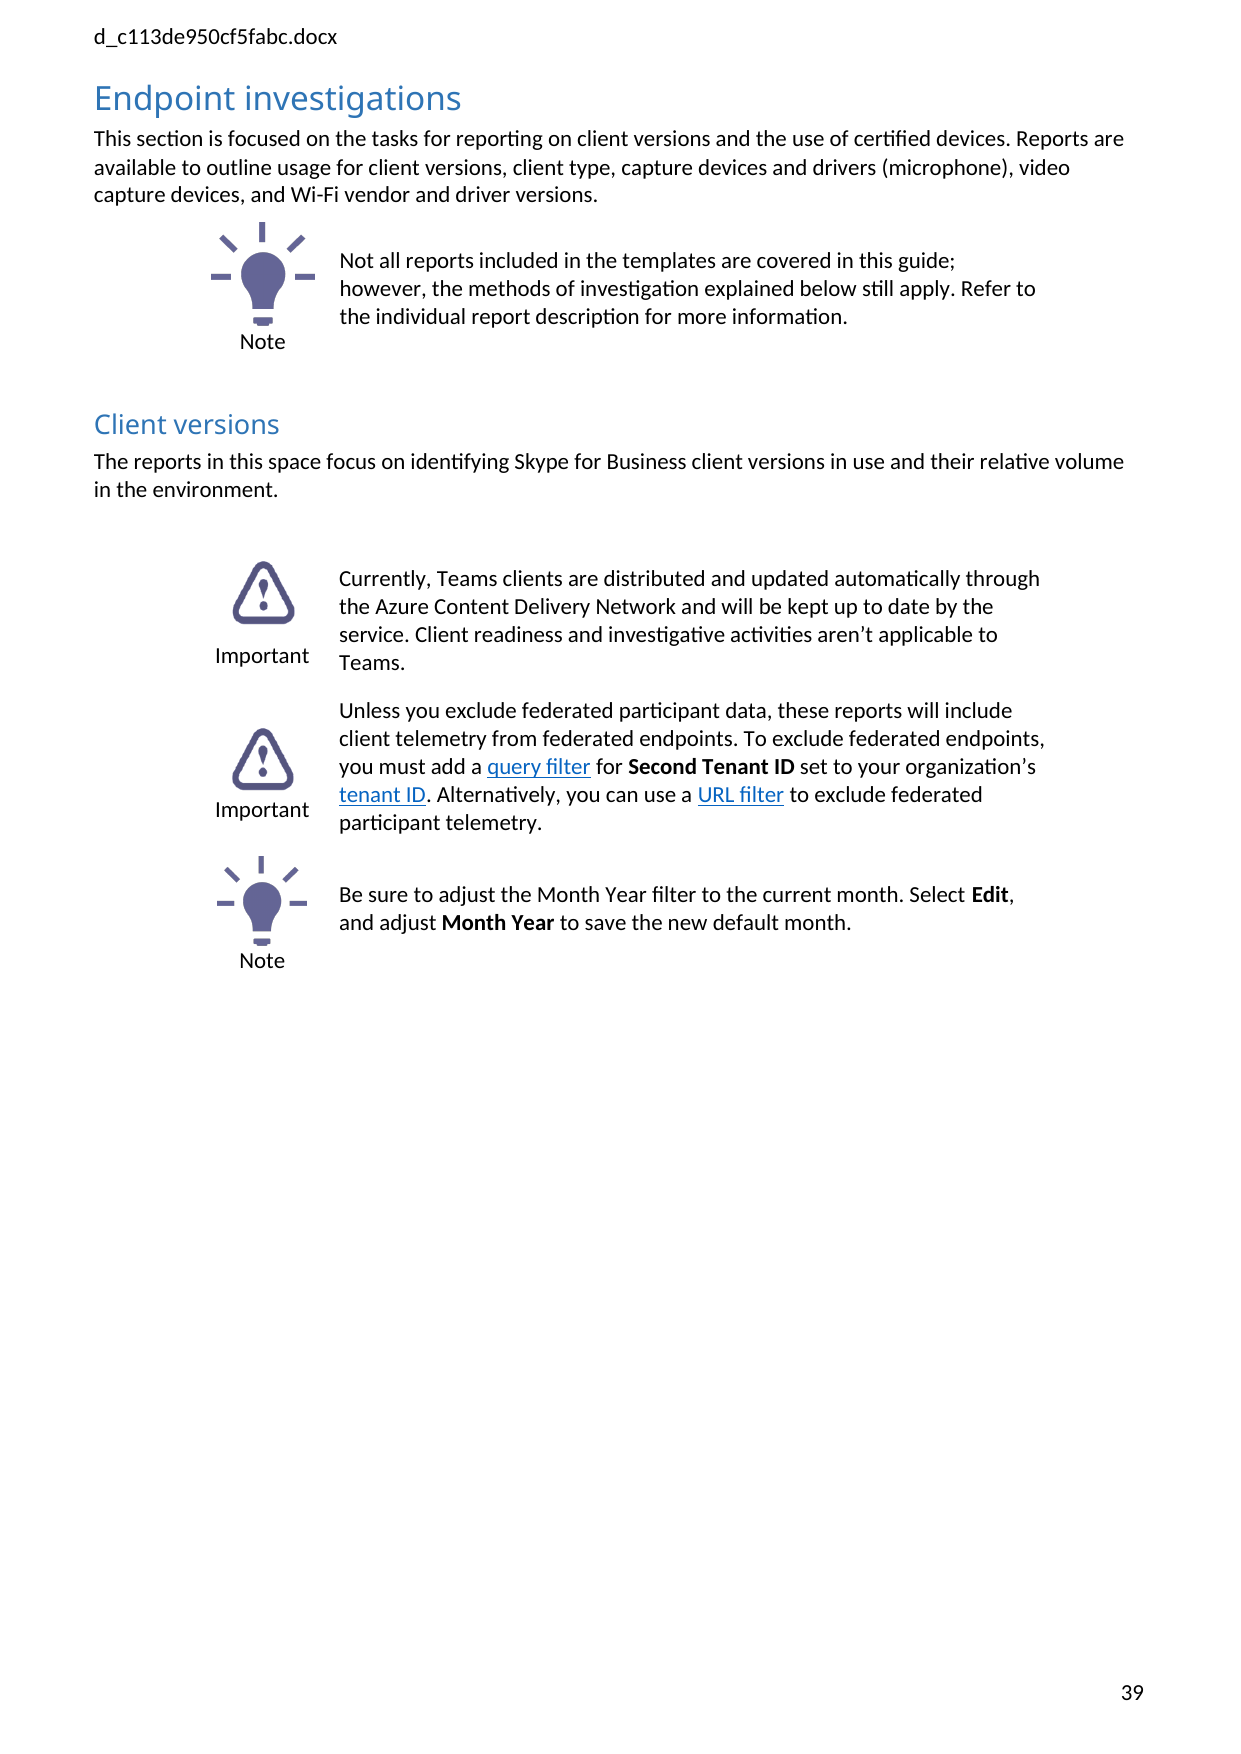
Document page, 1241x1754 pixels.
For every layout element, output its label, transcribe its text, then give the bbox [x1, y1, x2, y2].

text The reports in this space focus on identifying Skype for Business client versions in use and their relative volume in the environment. [94, 447, 1144, 503]
subtitle Endpoint investigations [94, 75, 1144, 120]
text This section is focused on the tasks for reporting on client versions and the use of certified devices. Reports are available to outline usage for client versions, client type, capture devices and drivers (microphone), video capture devices, and Wi-Fi vendor and driver versions. [94, 124, 1144, 209]
table_cell Unless you exclude federated participant data, these reports will include client telemetry from federated endpoints. To exclude federated endpoints, you must add a query filter for Second Tenant ID set to your organization’s tenant ID. Alternatively, you can use a URL filter to exclude federated participant telemetry. [328, 696, 1059, 849]
table_header Important [196, 556, 328, 696]
picture [226, 722, 298, 795]
table_cell Note [196, 849, 328, 980]
subtitle Client versions [94, 406, 1144, 443]
picture [226, 555, 298, 629]
table_cell Be sure to adjust the Month Year filter to the current month. Select Edit, and adjust Month Year to save the new default month. [328, 849, 1059, 980]
table_header Currently, Teams clients are distributed and updated automatically through the Azure Content Delivery Network and will be kept up to date by the service. Client readiness and investigative activities aren’t applicable to Teams. [328, 556, 1059, 696]
table_cell Important [196, 696, 328, 849]
table_header Not all reports included in the templates are covered in this guide; however, the methods of investigation explained below still apply. Refer to the individual report description for more information. [328, 221, 1059, 355]
table_header Note [197, 221, 328, 355]
